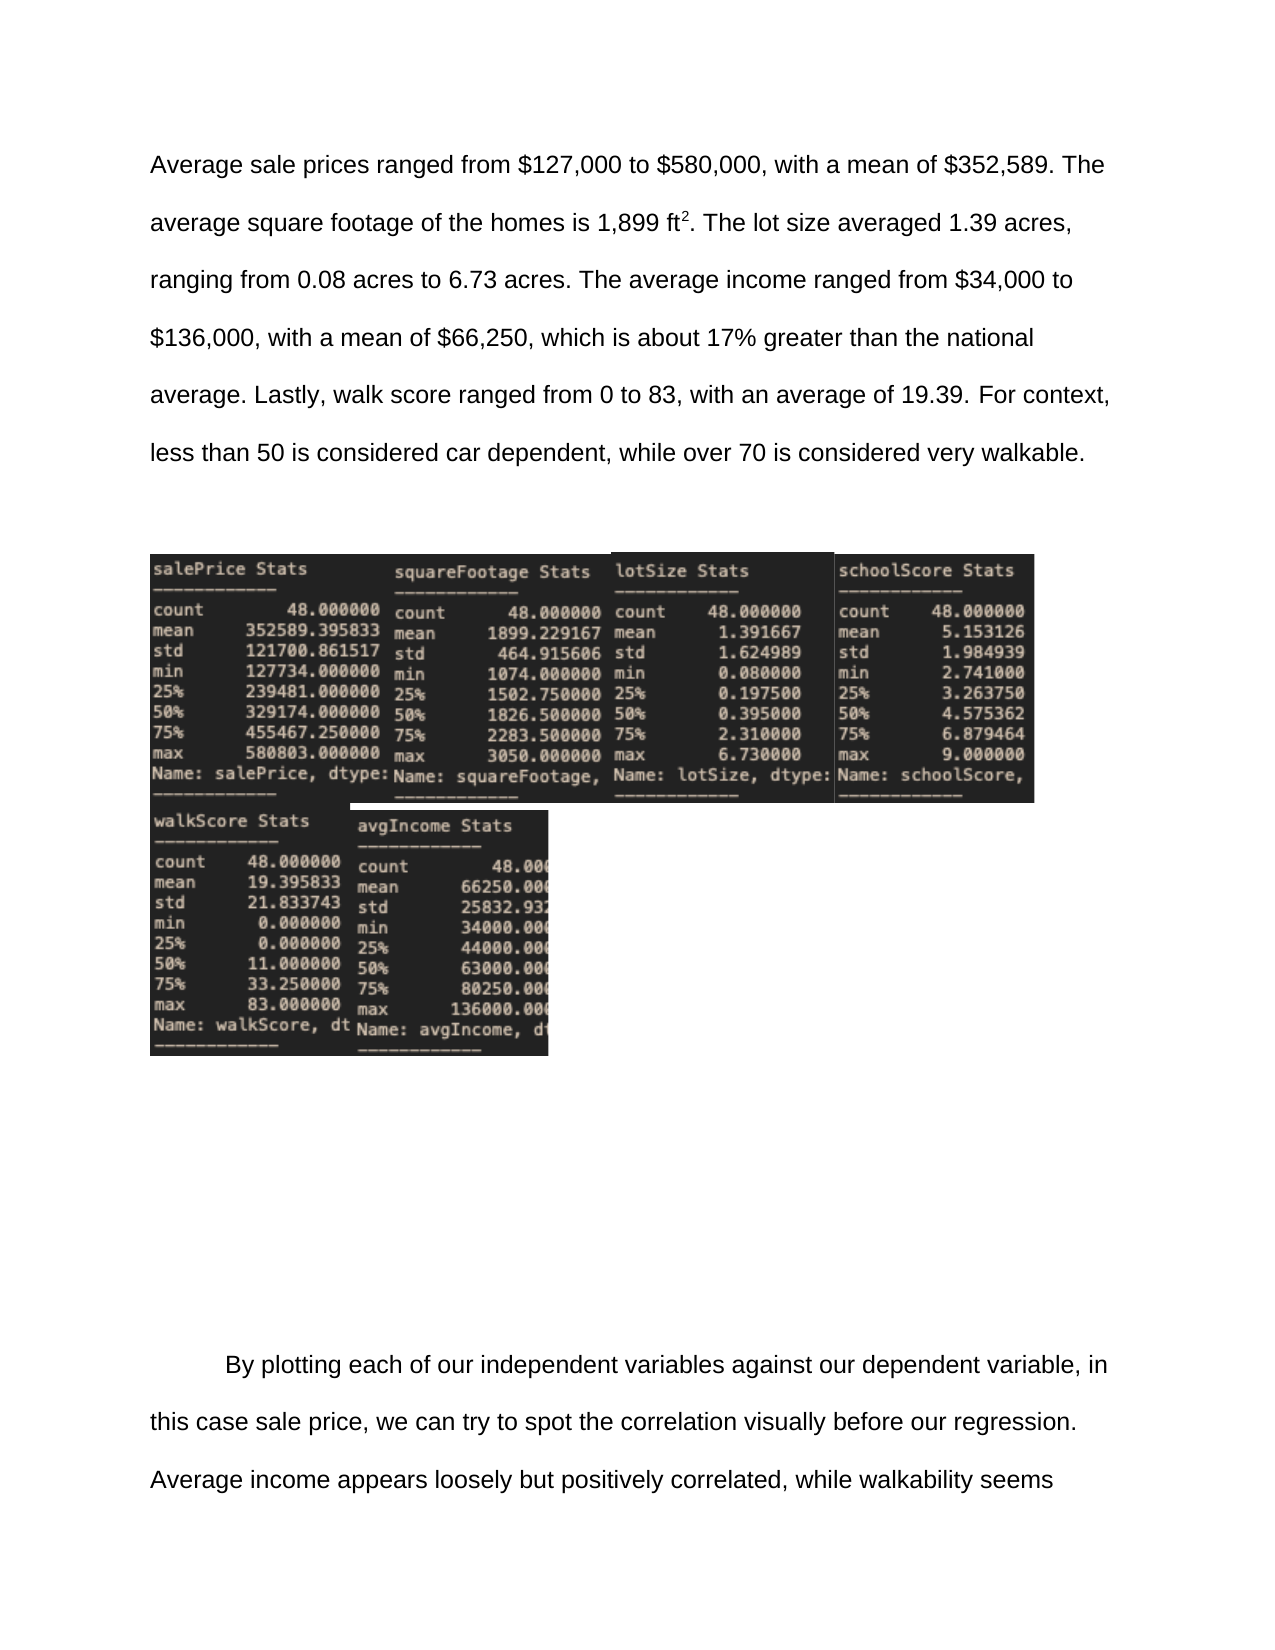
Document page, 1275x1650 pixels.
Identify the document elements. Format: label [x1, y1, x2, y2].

picture [150, 552, 1035, 1056]
text [150, 1350, 1125, 1494]
text [150, 150, 1125, 466]
